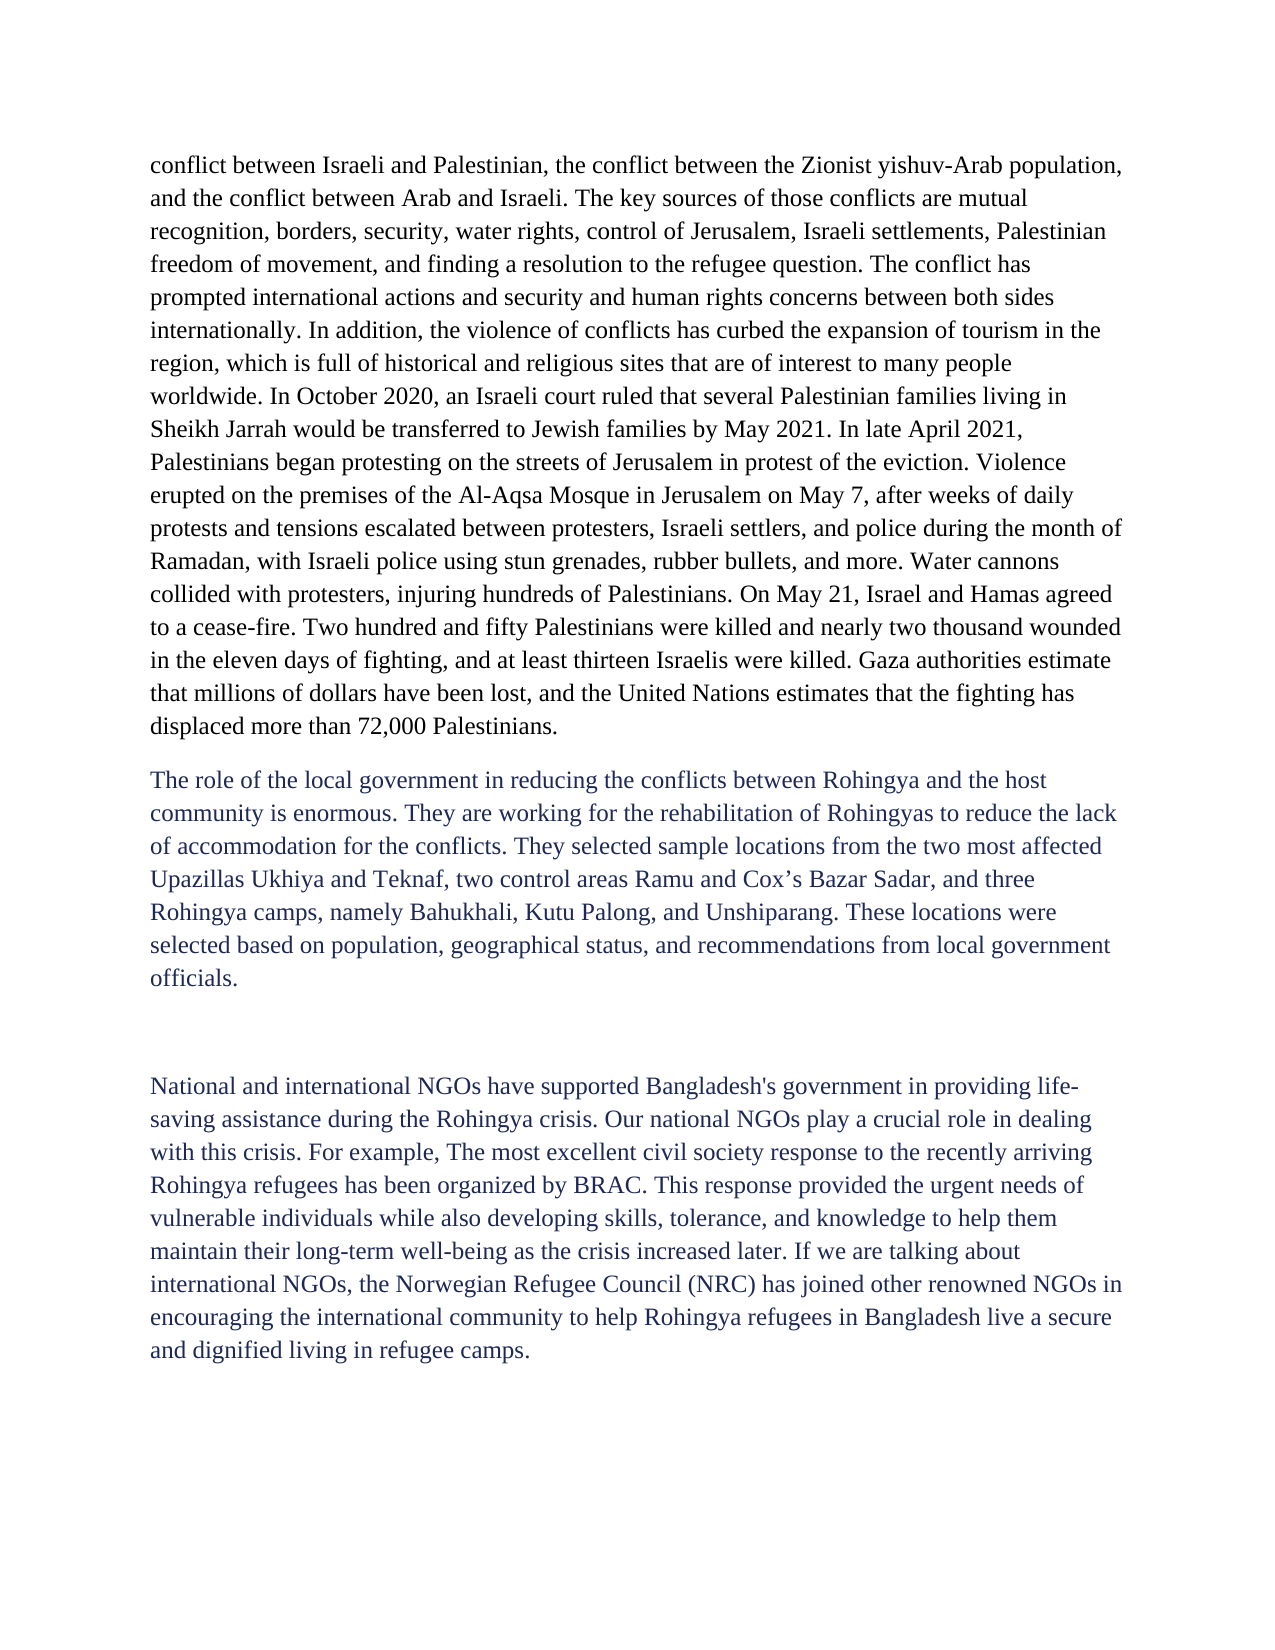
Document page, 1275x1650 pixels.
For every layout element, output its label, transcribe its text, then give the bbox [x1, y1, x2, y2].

text National and international NGOs have supported Bangladesh's government in providing life-saving assistance during the Rohingya crisis. Our national NGOs play a crucial role in dealing with this crisis. For example, The most excellent civil society response to the recently arriving Rohingya refugees has been organized by BRAC. This response provided the urgent needs of vulnerable individuals while also developing skills, tolerance, and knowledge to help them maintain their long-term well-being as the crisis increased later. If we are talking about international NGOs, the Norwegian Refugee Council (NRC) has joined other renowned NGOs in encouraging the international community to help Rohingya refugees in Bangladesh live a secure and dignified living in refugee camps. [150, 1071, 1125, 1364]
text The role of the local government in reducing the conflicts between Rohingya and the host community is enormous. They are working for the rehabilitation of Rohingyas to reduce the lack of accommodation for the conflicts. They selected sample locations from the two most affected Upazillas Ukhiya and Teknaf, two control areas Ramu and Cox’s Bazar Sadar, and three Rohingya camps, namely Bahukhali, Kutu Palong, and Unshiparang. These locations were selected based on population, geographical status, and recommendations from local government officials. [150, 765, 1125, 992]
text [150, 150, 1125, 740]
